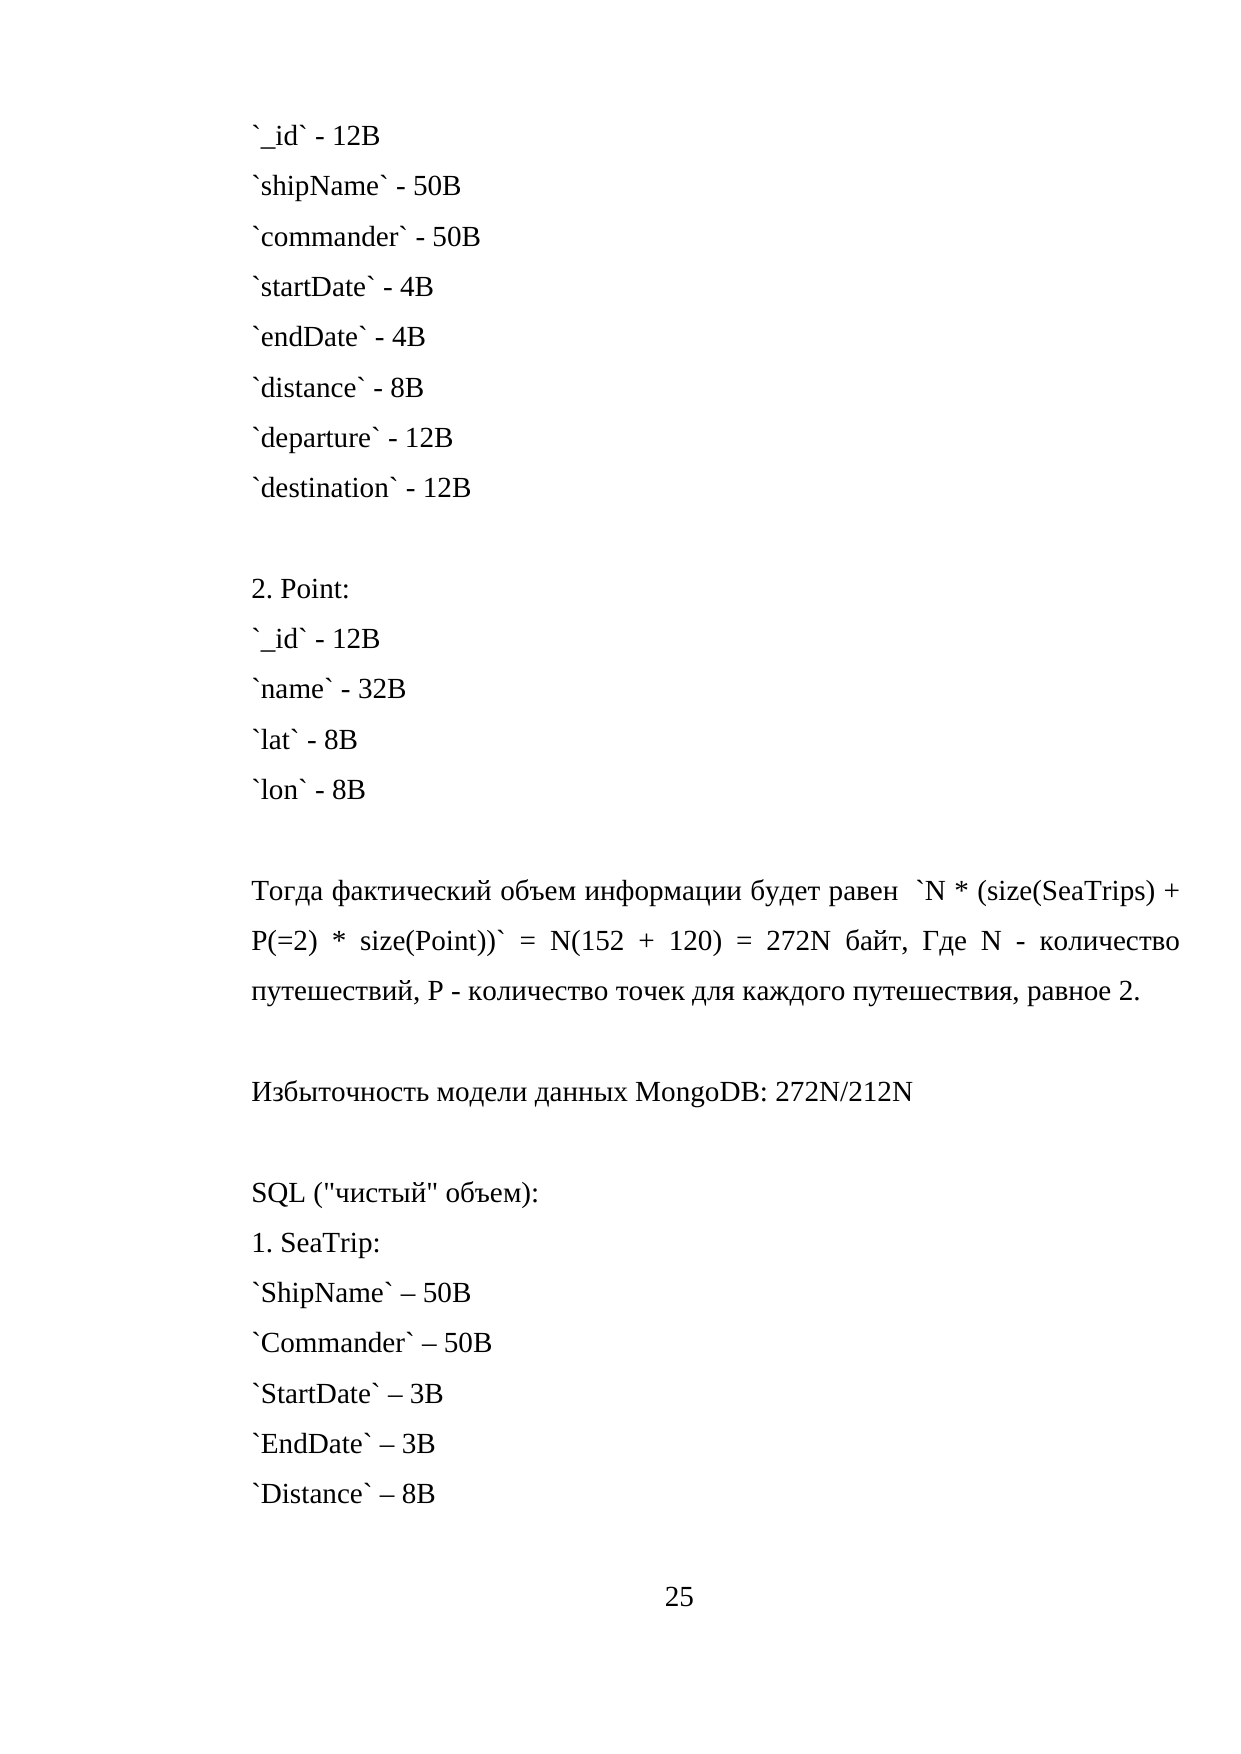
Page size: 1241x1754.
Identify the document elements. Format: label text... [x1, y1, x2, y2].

text `commander` - 50B [177, 219, 1181, 252]
text 1. SeaTrip: [177, 1225, 1181, 1258]
text `distance` - 8B [177, 370, 1181, 403]
text `_id` - 12B [177, 118, 1181, 152]
text 2. Point: [177, 571, 1181, 604]
text `destination` - 12B [177, 470, 1181, 504]
text `Distance` – 8B [177, 1477, 1181, 1510]
text `EndDate` – 3B [177, 1426, 1181, 1460]
text `lat` - 8B [177, 722, 1181, 755]
text `ShipName` – 50B [177, 1275, 1181, 1309]
text `_id` - 12B [177, 621, 1181, 655]
text `startDate` - 4B [177, 269, 1181, 303]
text Тогда фактический объем информации будет равен `N * (size(SeaTrips) + P(=2) * size(Point))` = N(152 + 120) = 272N байт, Где N - количество путешествий, P - количество точек для каждого путешествия, равное 2. [251, 873, 1181, 1007]
text `endDate` - 4B [177, 319, 1181, 353]
text `Commander` – 50B [177, 1326, 1181, 1359]
text SQL ("чистый" объем): [177, 1175, 1181, 1208]
text `departure` - 12B [177, 420, 1181, 453]
text `name` - 32B [177, 672, 1181, 705]
text Избыточность модели данных MongoDB: 272N/212N [177, 1074, 1181, 1108]
text `shipName` - 50B [177, 168, 1181, 202]
text `StartDate` – 3B [177, 1376, 1181, 1409]
text `lon` - 8B [177, 772, 1181, 806]
